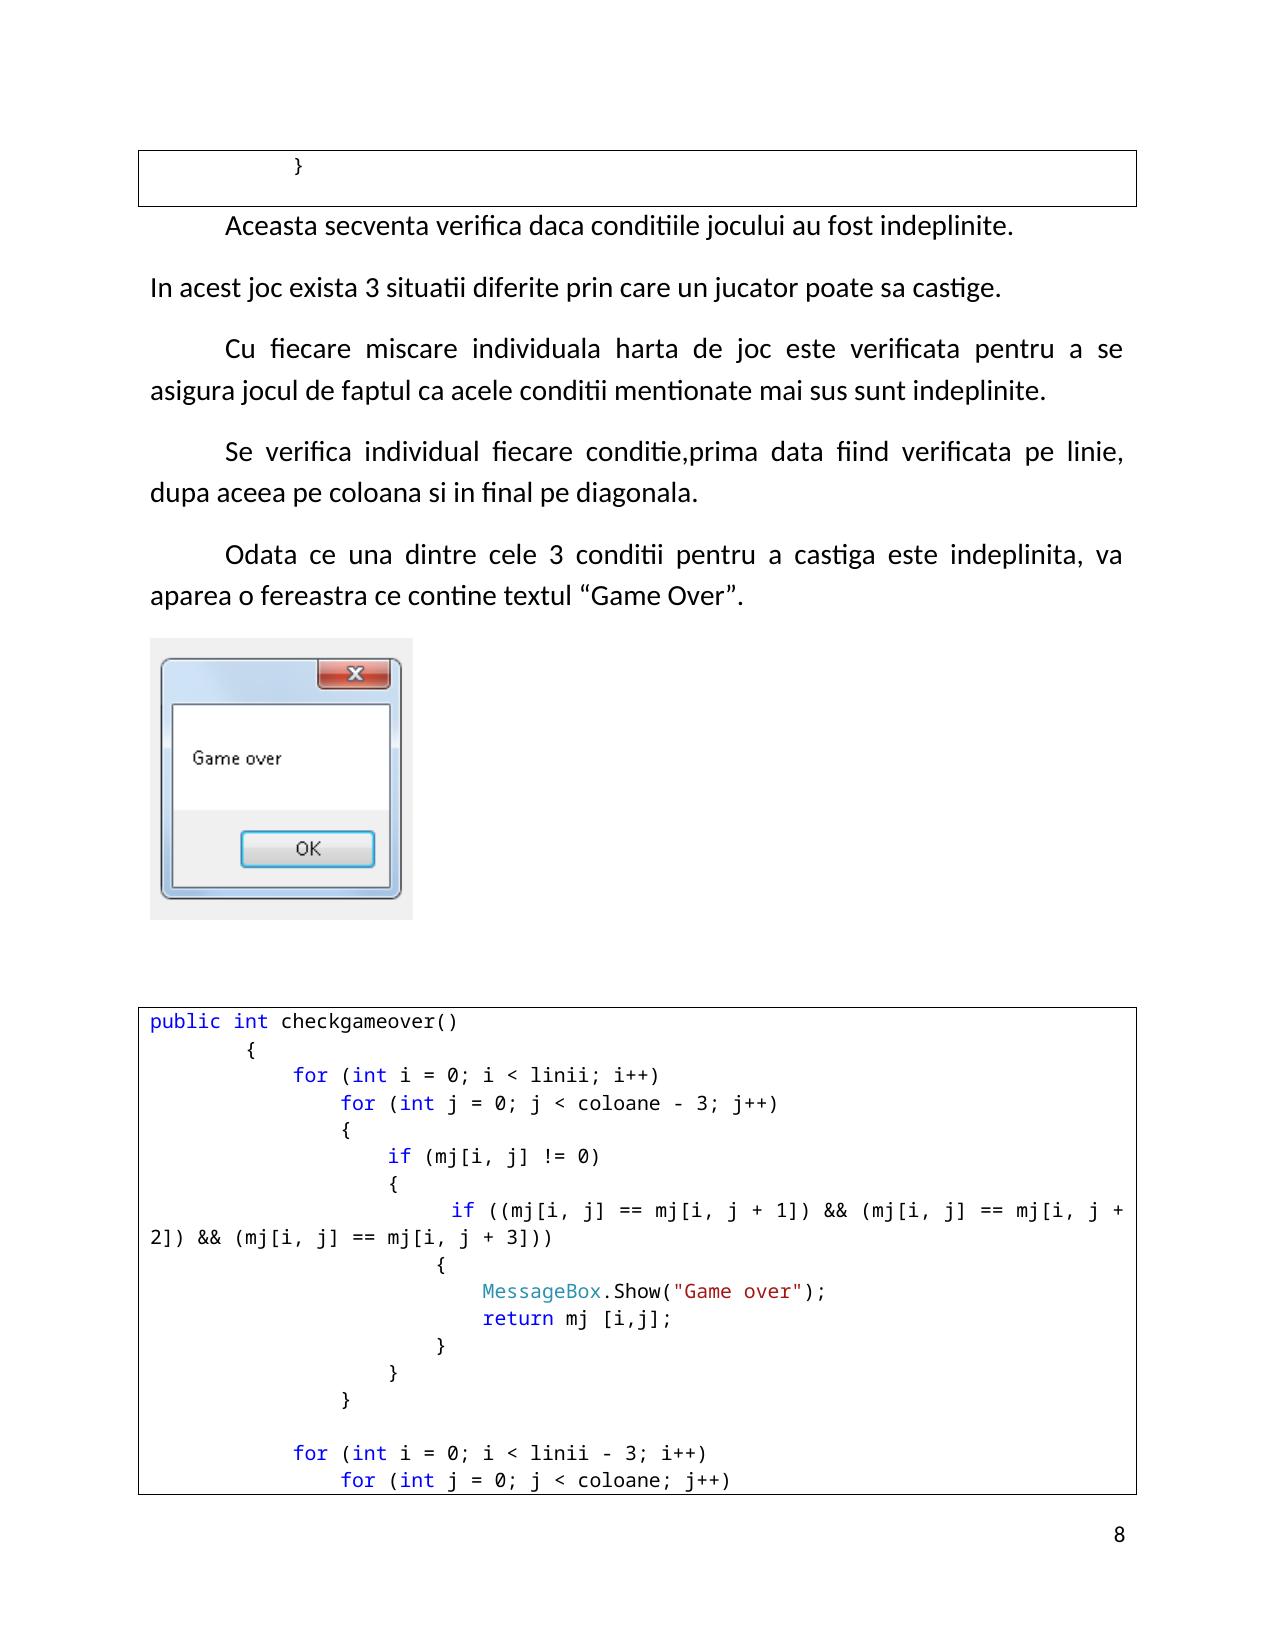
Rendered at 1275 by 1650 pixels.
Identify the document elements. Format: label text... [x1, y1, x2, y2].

text Odata ce una dintre cele 3 conditii pentru a castiga este indeplinita, va aparea o fereastra ce contine textul “Game Over”. [150, 536, 1125, 613]
text Cu fiecare miscare individuala harta de joc este verificata pentru a se asigura jocul de faptul ca acele conditii mentionate mai sus sunt indeplinite. [150, 331, 1125, 407]
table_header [139, 151, 1136, 206]
text Se verifica individual fiecare conditie,prima data fiind verificata pe linie, dupa aceea pe coloana si in final pe diagonala. [150, 433, 1125, 510]
picture [150, 638, 413, 920]
text Aceasta secventa verifica daca conditiile jocului au fost indeplinite. [150, 207, 1125, 243]
text In acest joc exista 3 situatii diferite prin care un jucator poate sa castige. [150, 269, 1125, 304]
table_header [139, 1008, 1136, 1493]
